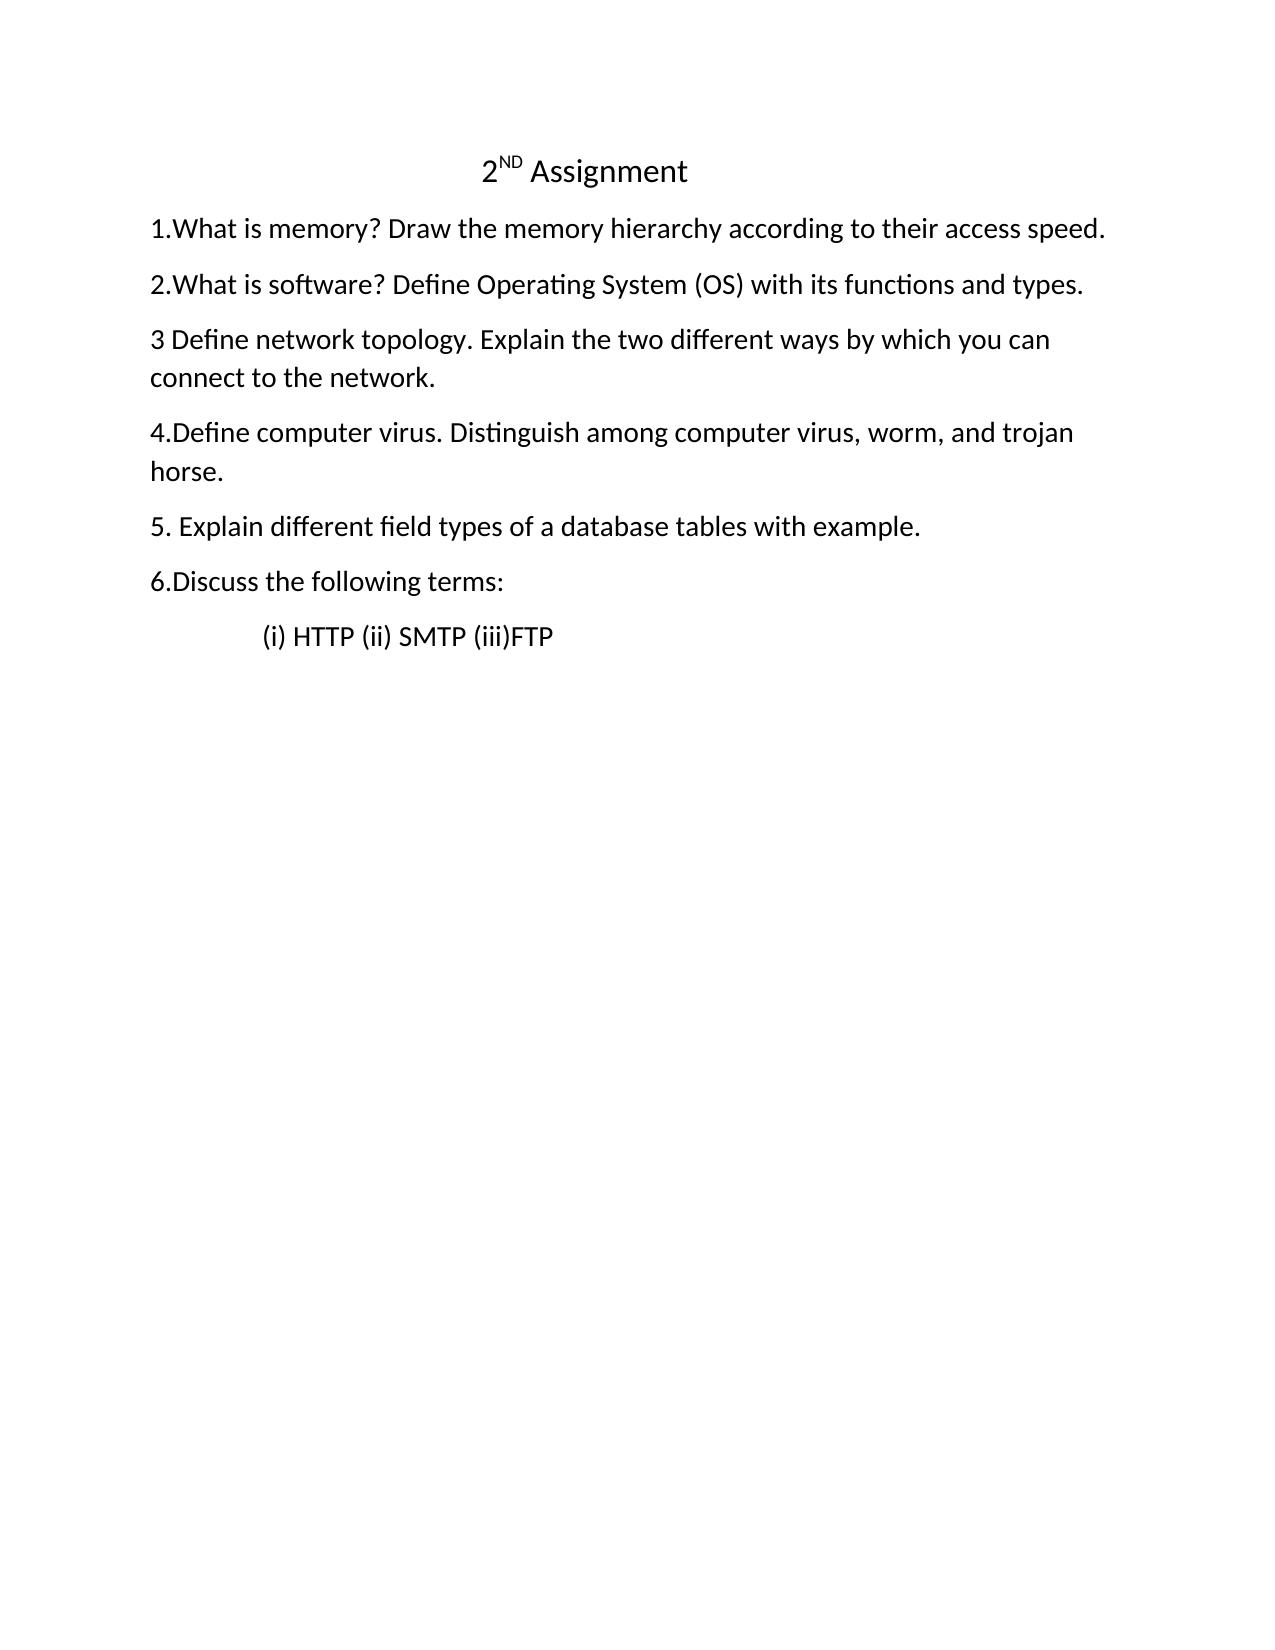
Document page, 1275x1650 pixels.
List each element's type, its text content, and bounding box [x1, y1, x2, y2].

text 4.Define computer virus. Distinguish among computer virus, worm, and trojan horse. [150, 414, 1125, 488]
text 1.What is memory? Draw the memory hierarchy according to their access speed. [150, 211, 1125, 246]
text 2ND Assignment [150, 150, 1125, 191]
text 2.What is software? Define Operating System (OS) with its functions and types. [150, 266, 1125, 301]
text 5. Explain different field types of a database tables with example. [150, 508, 1125, 543]
text (i) HTTP (ii) SMTP (iii)FTP [150, 618, 1125, 654]
text 3 Define network topology. Explain the two different ways by which you can connect to the network. [150, 321, 1125, 395]
text 6.Discuss the following terms: [150, 563, 1125, 599]
